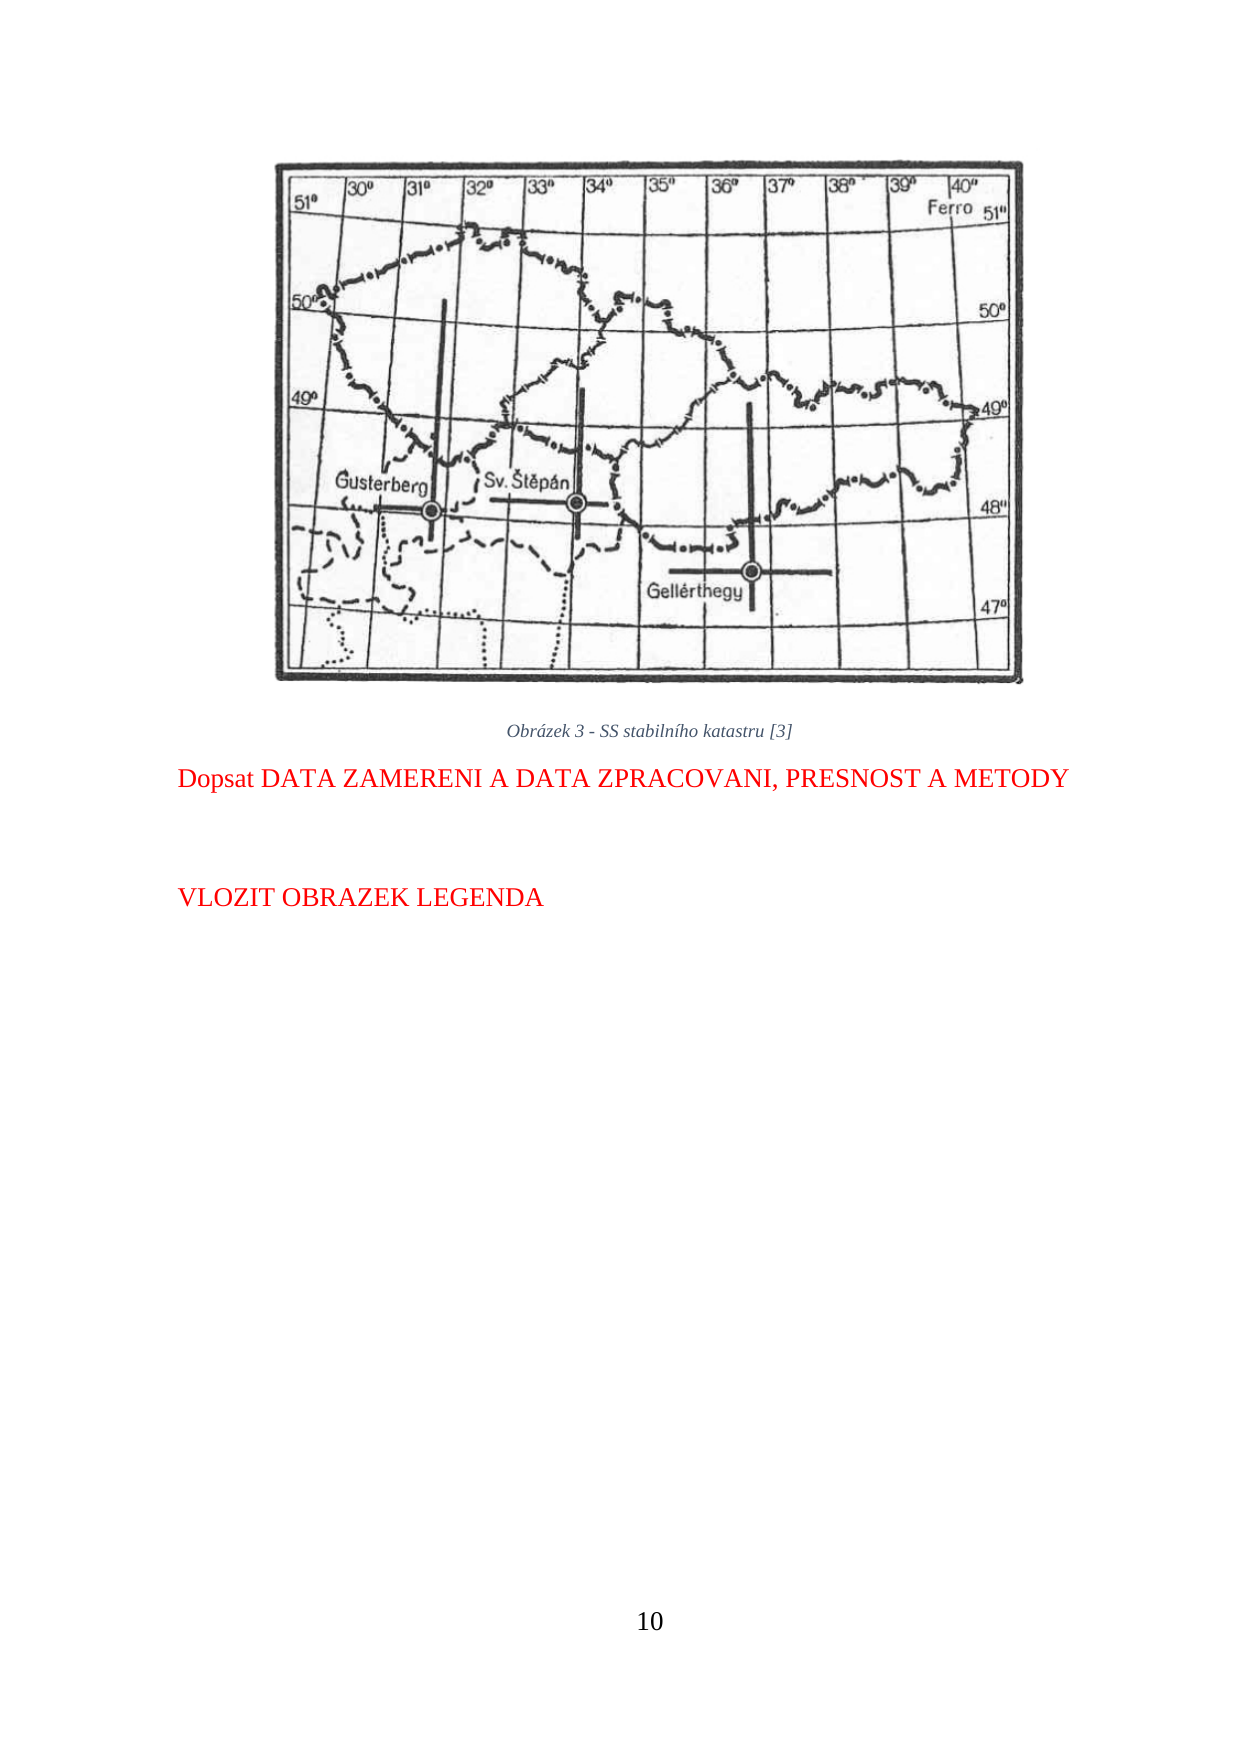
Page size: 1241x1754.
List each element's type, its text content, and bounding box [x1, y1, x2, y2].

picture [259, 147, 1041, 693]
text Dopsat DATA ZAMERENI A DATA ZPRACOVANI, PRESNOST A METODY [177, 763, 1122, 794]
text VLOZIT OBRAZEK LEGENDA [177, 881, 1122, 912]
